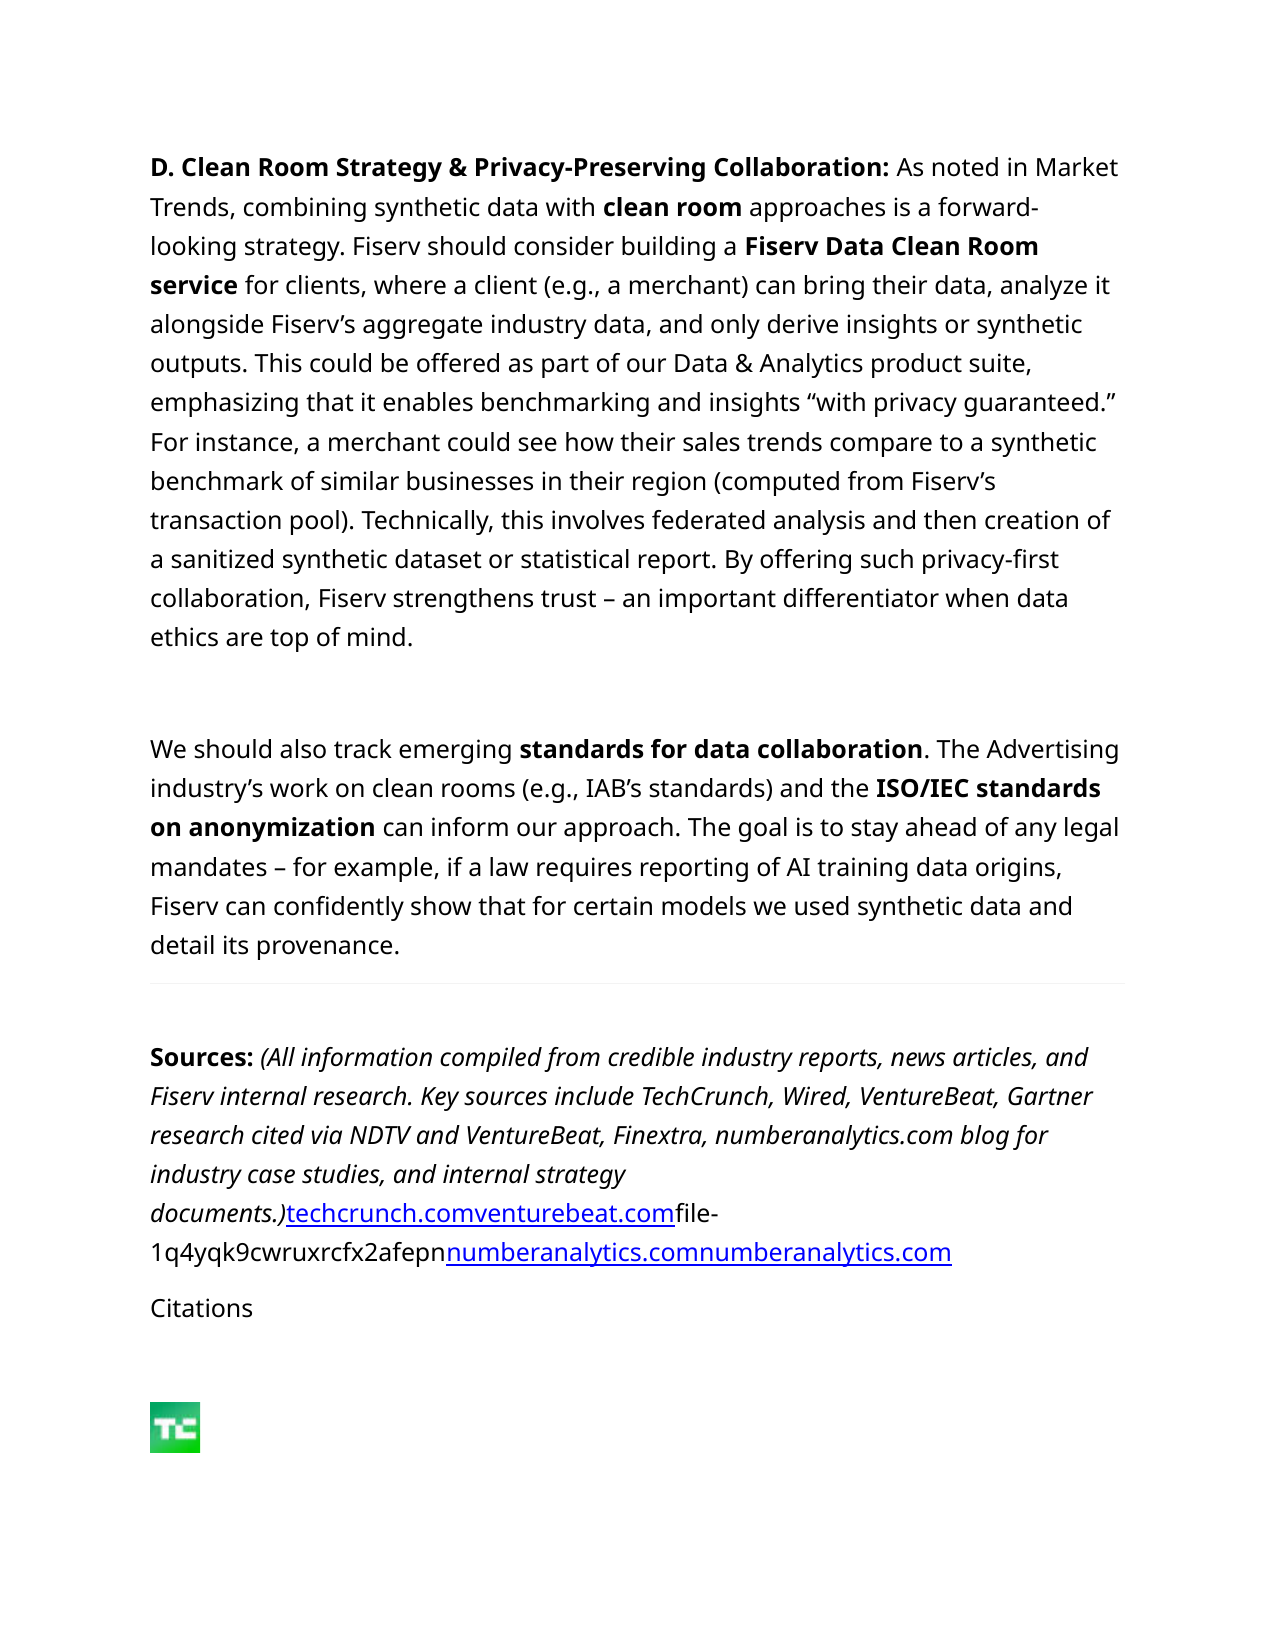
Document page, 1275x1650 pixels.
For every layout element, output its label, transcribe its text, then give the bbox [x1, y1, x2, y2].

text Citations [150, 1291, 1125, 1325]
text We should also track emerging standards for data collaboration. The Advertising industry’s work on clean rooms (e.g., IAB’s standards) and the ISO/IEC standards on anonymization can inform our approach. The goal is to stay ahead of any legal mandates – for example, if a law requires reporting of AI training data origins, Fiserv can confidently show that for certain models we used synthetic data and detail its provenance. [150, 732, 1125, 962]
picture [150, 1402, 200, 1453]
text D. Clean Room Strategy & Privacy-Preserving Collaboration: As noted in Market Trends, combining synthetic data with clean room approaches is a forward-looking strategy. Fiserv should consider building a Fiserv Data Clean Room service for clients, where a client (e.g., a merchant) can bring their data, analyze it alongside Fiserv’s aggregate industry data, and only derive insights or synthetic outputs. This could be offered as part of our Data & Analytics product suite, emphasizing that it enables benchmarking and insights “with privacy guaranteed.” For instance, a merchant could see how their sales trends compare to a synthetic benchmark of similar businesses in their region (computed from Fiserv’s transaction pool). Technically, this involves federated analysis and then creation of a sanitized synthetic dataset or statistical report. By offering such privacy-first collaboration, Fiserv strengthens trust – an important differentiator when data ethics are top of mind. [150, 150, 1125, 654]
text Sources: (All information compiled from credible industry reports, news articles, and Fiserv internal research. Key sources include TechCrunch, Wired, VentureBeat, Gartner research cited via NDTV and VentureBeat, Finextra, numberanalytics.com blog for industry case studies, and internal strategy documents.)techcrunch.comventurebeat.comfile-1q4yqk9cwruxrcfx2afepnnumberanalytics.comnumberanalytics.com [150, 1039, 1125, 1269]
